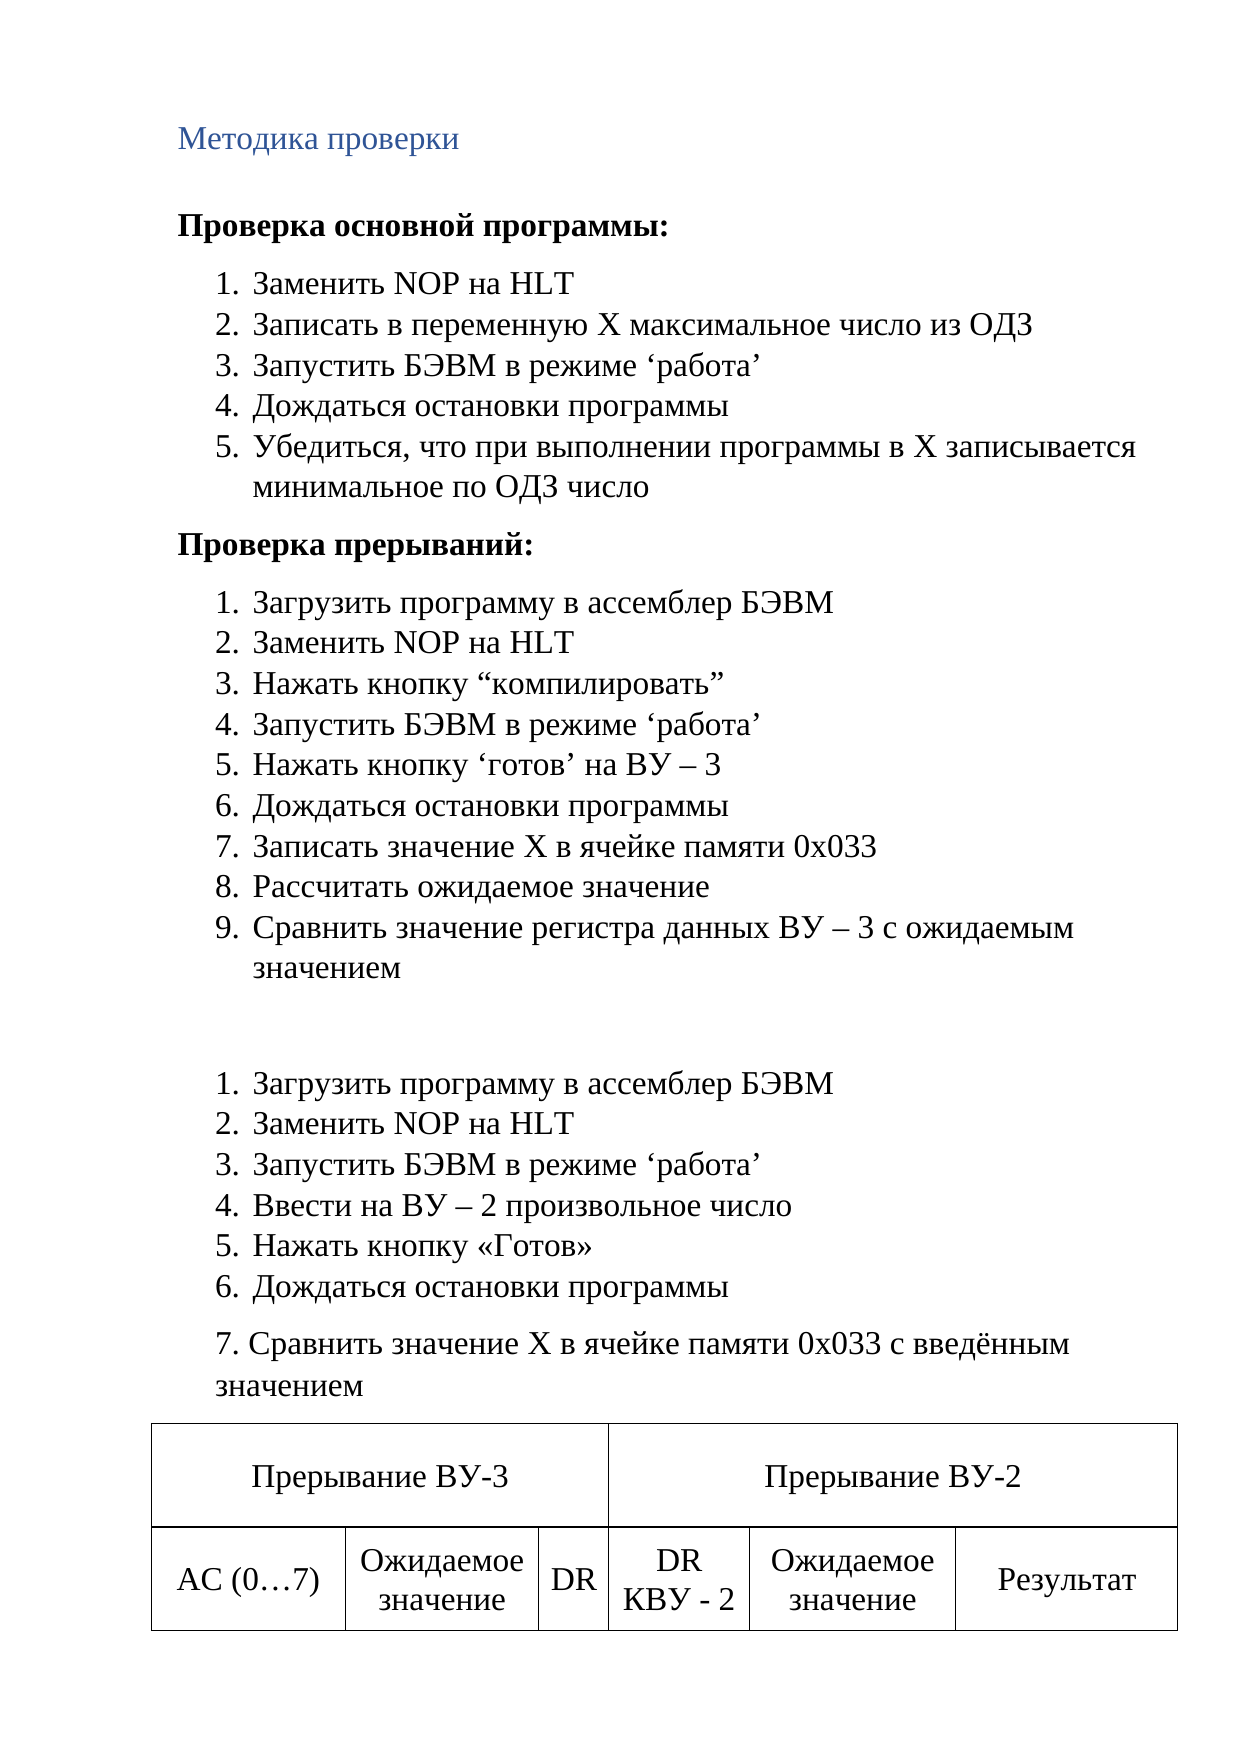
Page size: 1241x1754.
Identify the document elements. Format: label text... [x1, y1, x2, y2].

list Заменить NOP на HLT [215, 264, 1152, 302]
list Убедиться, что при выполнении программы в X записывается минимальное по ОДЗ число [215, 426, 1152, 505]
list Ввести на ВУ – 2 произвольное число [215, 1185, 1152, 1223]
list Заменить NOP на HLT [215, 623, 1152, 661]
list Заменить NOP на HLT [215, 1104, 1152, 1142]
table_cell AC (0…7) [152, 1528, 345, 1630]
list Запустить БЭВМ в режиме ‘работа’ [215, 704, 1152, 742]
subtitle Методика проверки [177, 118, 1152, 156]
list Рассчитать ожидаемое значение [215, 866, 1152, 905]
list Нажать кнопку «Готов» [215, 1226, 1152, 1264]
list Запустить БЭВМ в режиме ‘работа’ [215, 345, 1152, 383]
table_cell DR КВУ - 2 [609, 1528, 749, 1630]
list Дождаться остановки программы [215, 785, 1152, 823]
list Нажать кнопку ‘готов’ на ВУ – 3 [215, 744, 1152, 783]
text Проверка прерываний: [177, 524, 1152, 562]
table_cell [346, 1528, 538, 1630]
table_header Прерывание ВУ-3 [152, 1424, 608, 1526]
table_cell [750, 1528, 955, 1630]
list Нажать кнопку “компилировать” [215, 663, 1152, 702]
list Дождаться остановки программы [215, 386, 1152, 424]
list Сравнить значение регистра данных ВУ – 3 с ожидаемым значением [215, 907, 1152, 986]
list Загрузить программу в ассемблер БЭВМ [215, 1063, 1152, 1101]
text 7. Сравнить значение X в ячейке памяти 0x033 с введённым значением [215, 1323, 1152, 1403]
list Запустить БЭВМ в режиме ‘работа’ [215, 1144, 1152, 1183]
list Дождаться остановки программы [215, 1266, 1152, 1304]
table_cell DR [539, 1528, 608, 1630]
table_header Прерывание ВУ-2 [609, 1424, 1177, 1526]
list Записать значение X в ячейке памяти 0x033 [215, 826, 1152, 864]
table_cell Результат [956, 1528, 1177, 1630]
list Записать в переменную X максимальное число из ОДЗ [215, 304, 1152, 343]
list Загрузить программу в ассемблер БЭВМ [215, 582, 1152, 620]
text Проверка основной программы: [177, 206, 1152, 244]
